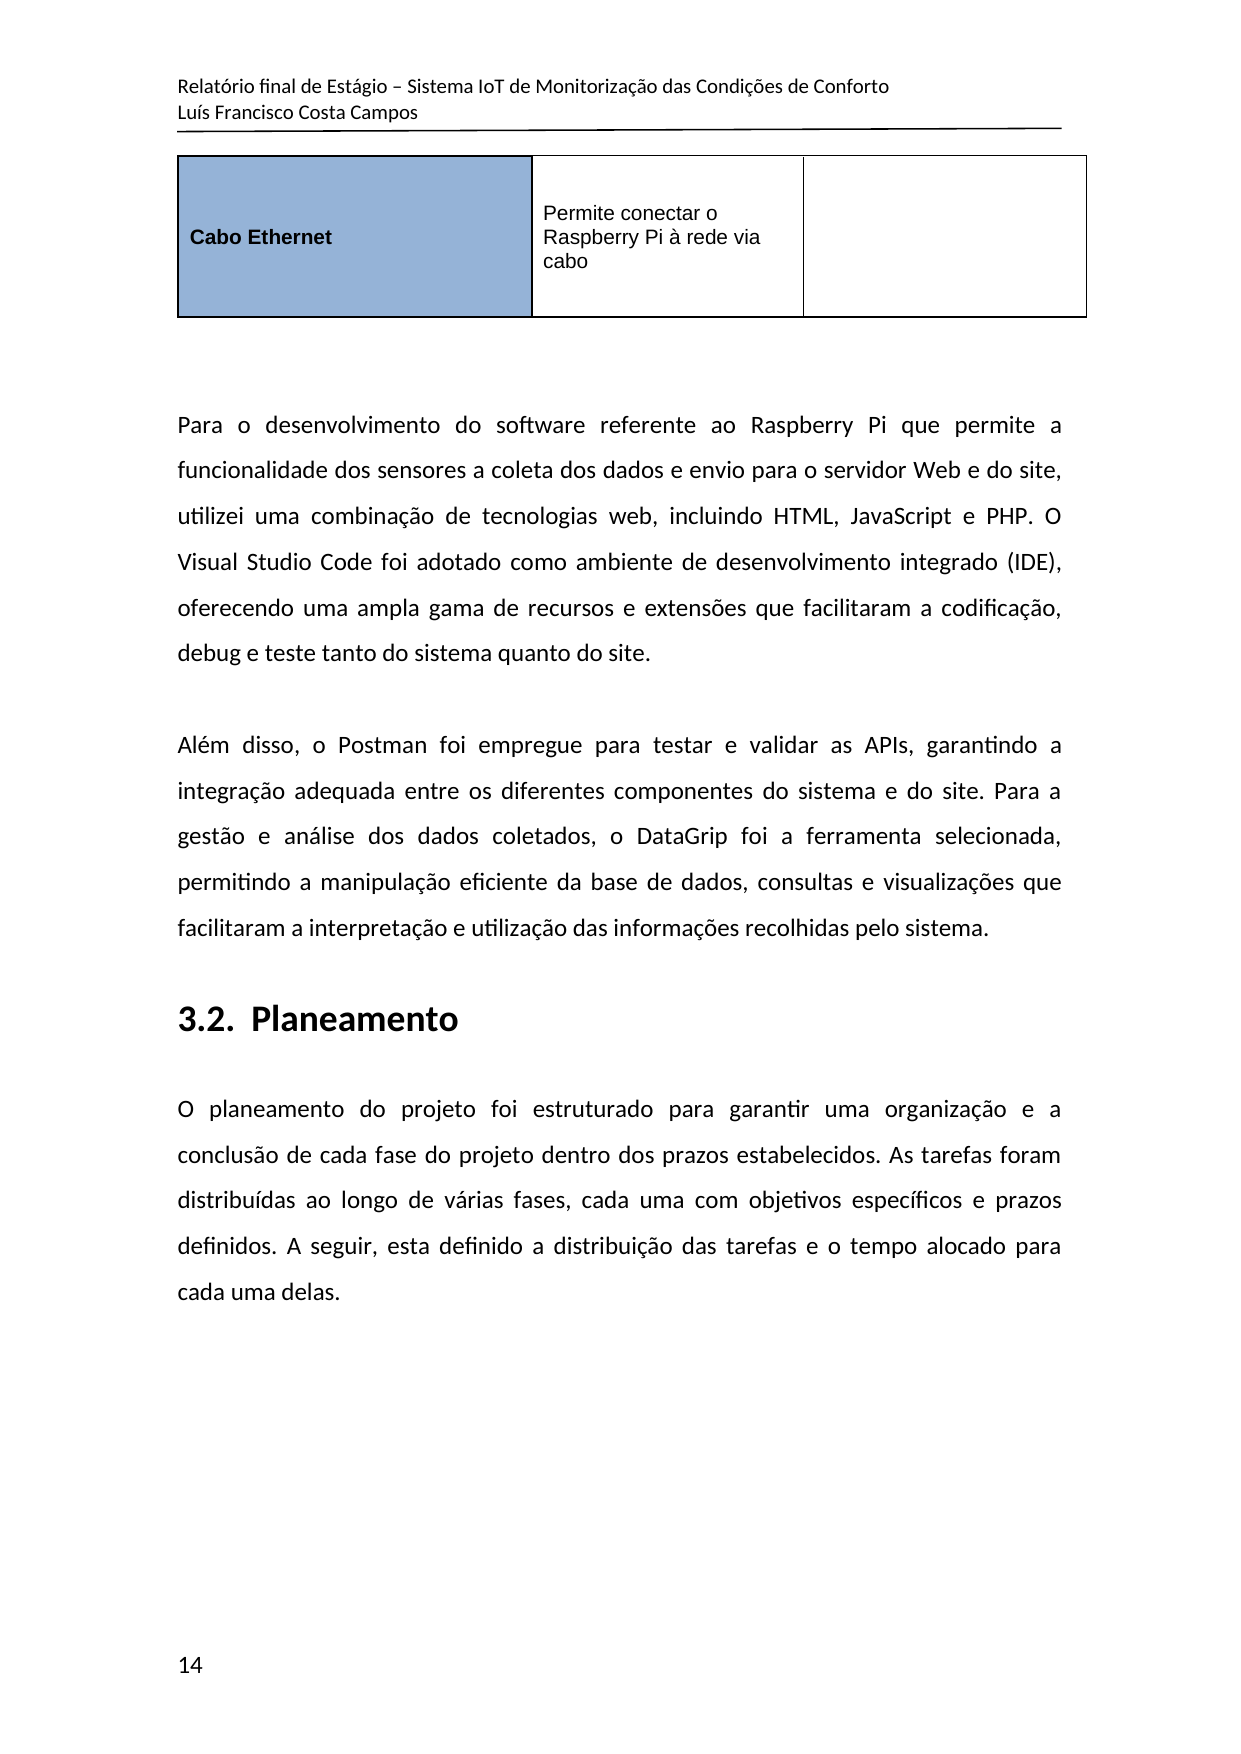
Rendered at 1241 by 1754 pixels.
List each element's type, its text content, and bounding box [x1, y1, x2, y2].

table_cell [803, 156, 1086, 316]
text Além disso, o Postman foi empregue para testar e validar as APIs, garantindo a integração adequada entre os diferentes componentes do sistema e do site. Para a gestão e análise dos dados coletados, o DataGrip foi a ferramenta selecionada, permitindo a manipulação eficiente da base de dados, consultas e visualizações que facilitaram a interpretação e utilização das informações recolhidas pelo sistema. [177, 729, 1063, 942]
text Para o desenvolvimento do software referente ao Raspberry Pi que permite a funcionalidade dos sensores a coleta dos dados e envio para o servidor Web e do site, utilizei uma combinação de tecnologias web, incluindo HTML, JavaScript e PHP. O Visual Studio Code foi adotado como ambiente de desenvolvimento integrado (IDE), oferecendo uma ampla gama de recursos e extensões que facilitaram a codificação, debug e teste tanto do sistema quanto do site. [177, 409, 1063, 668]
subtitle Planeamento [177, 995, 1063, 1041]
table_cell Permite conectar o Raspberry Pi à rede via cabo [533, 156, 803, 316]
text O planeamento do projeto foi estruturado para garantir uma organização e a conclusão de cada fase do projeto dentro dos prazos estabelecidos. As tarefas foram distribuídas ao longo de várias fases, cada uma com objetivos específicos e prazos definidos. A seguir, esta definido a distribuição das tarefas e o tempo alocado para cada uma delas. [177, 1093, 1063, 1307]
table_cell Cabo Ethernet [179, 157, 531, 316]
